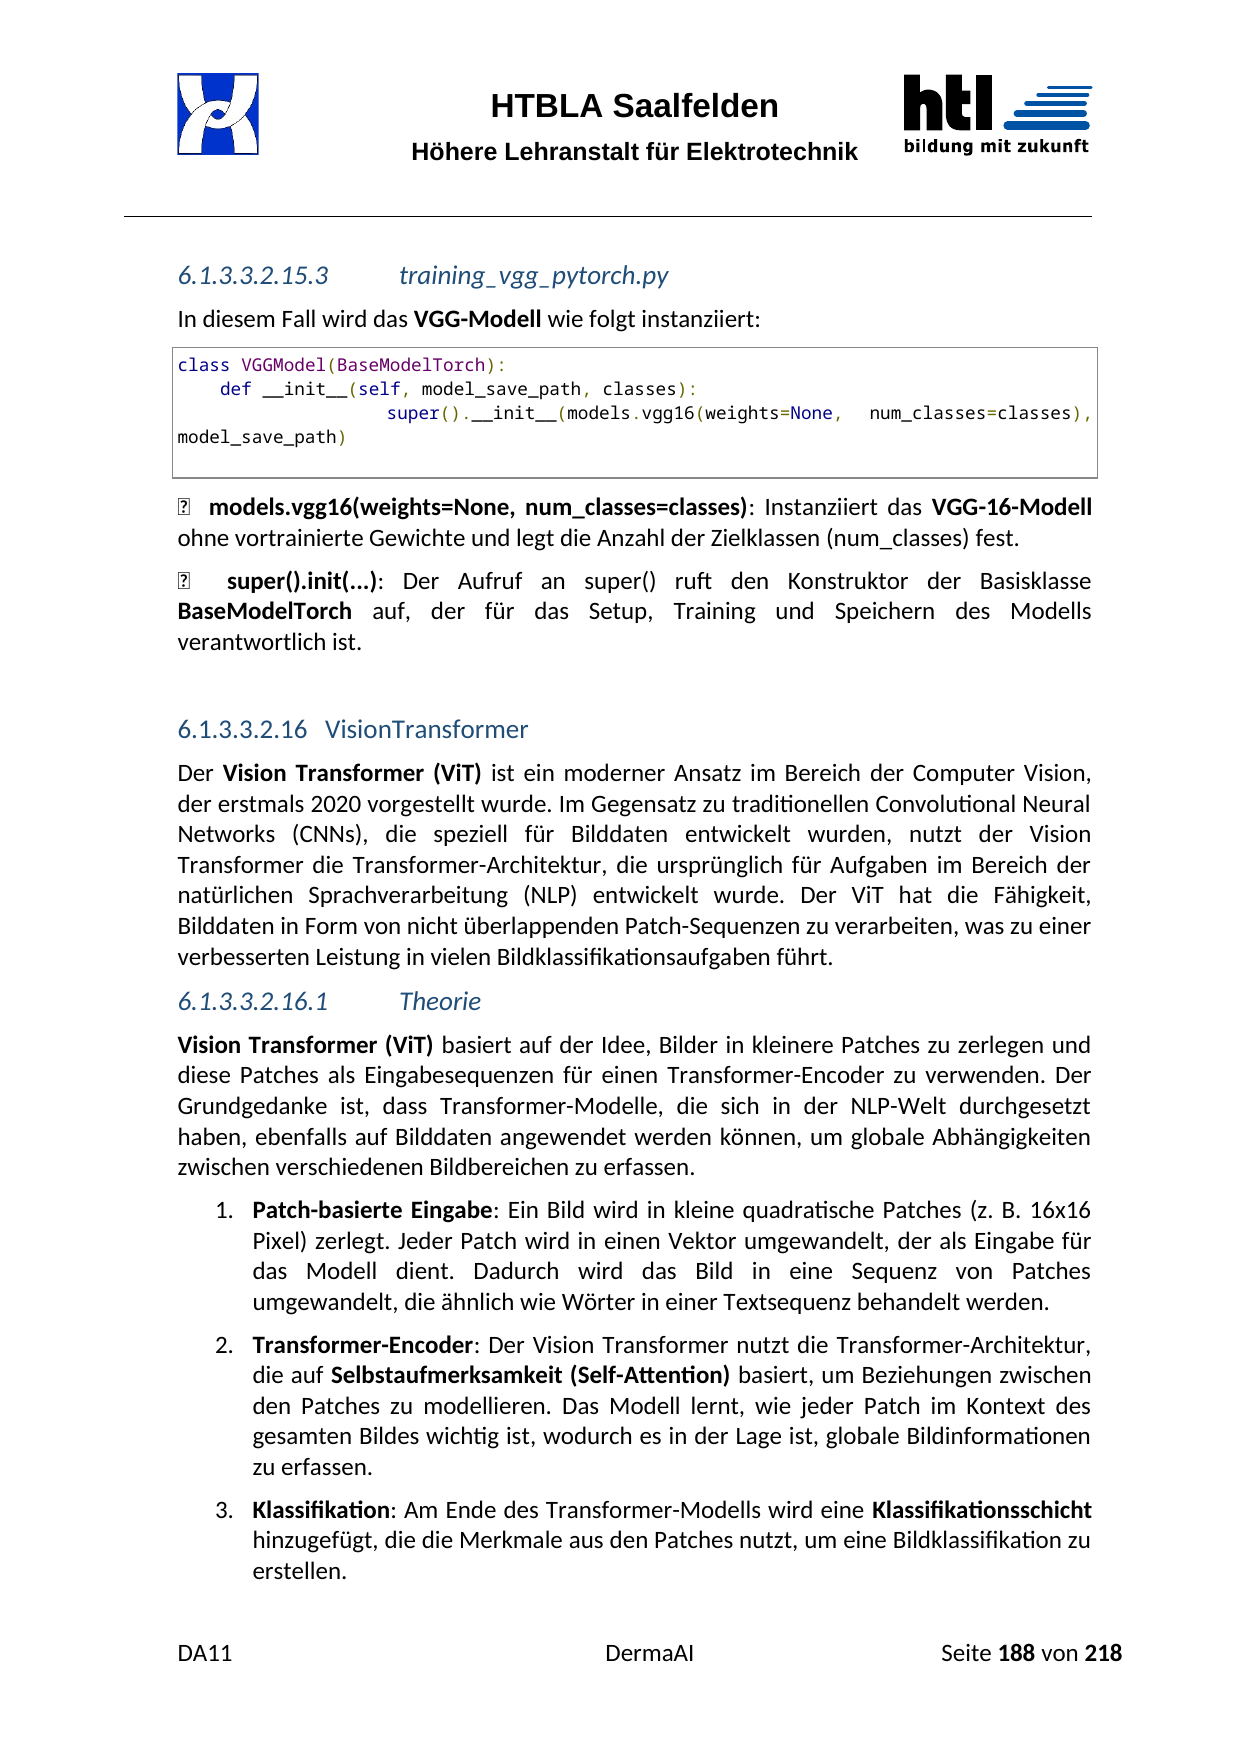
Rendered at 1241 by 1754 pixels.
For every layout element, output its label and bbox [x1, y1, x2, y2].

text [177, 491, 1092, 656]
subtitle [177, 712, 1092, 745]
picture [177, 73, 259, 155]
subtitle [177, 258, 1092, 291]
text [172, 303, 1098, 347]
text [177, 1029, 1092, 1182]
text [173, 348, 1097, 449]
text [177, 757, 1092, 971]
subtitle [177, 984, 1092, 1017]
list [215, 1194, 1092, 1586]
